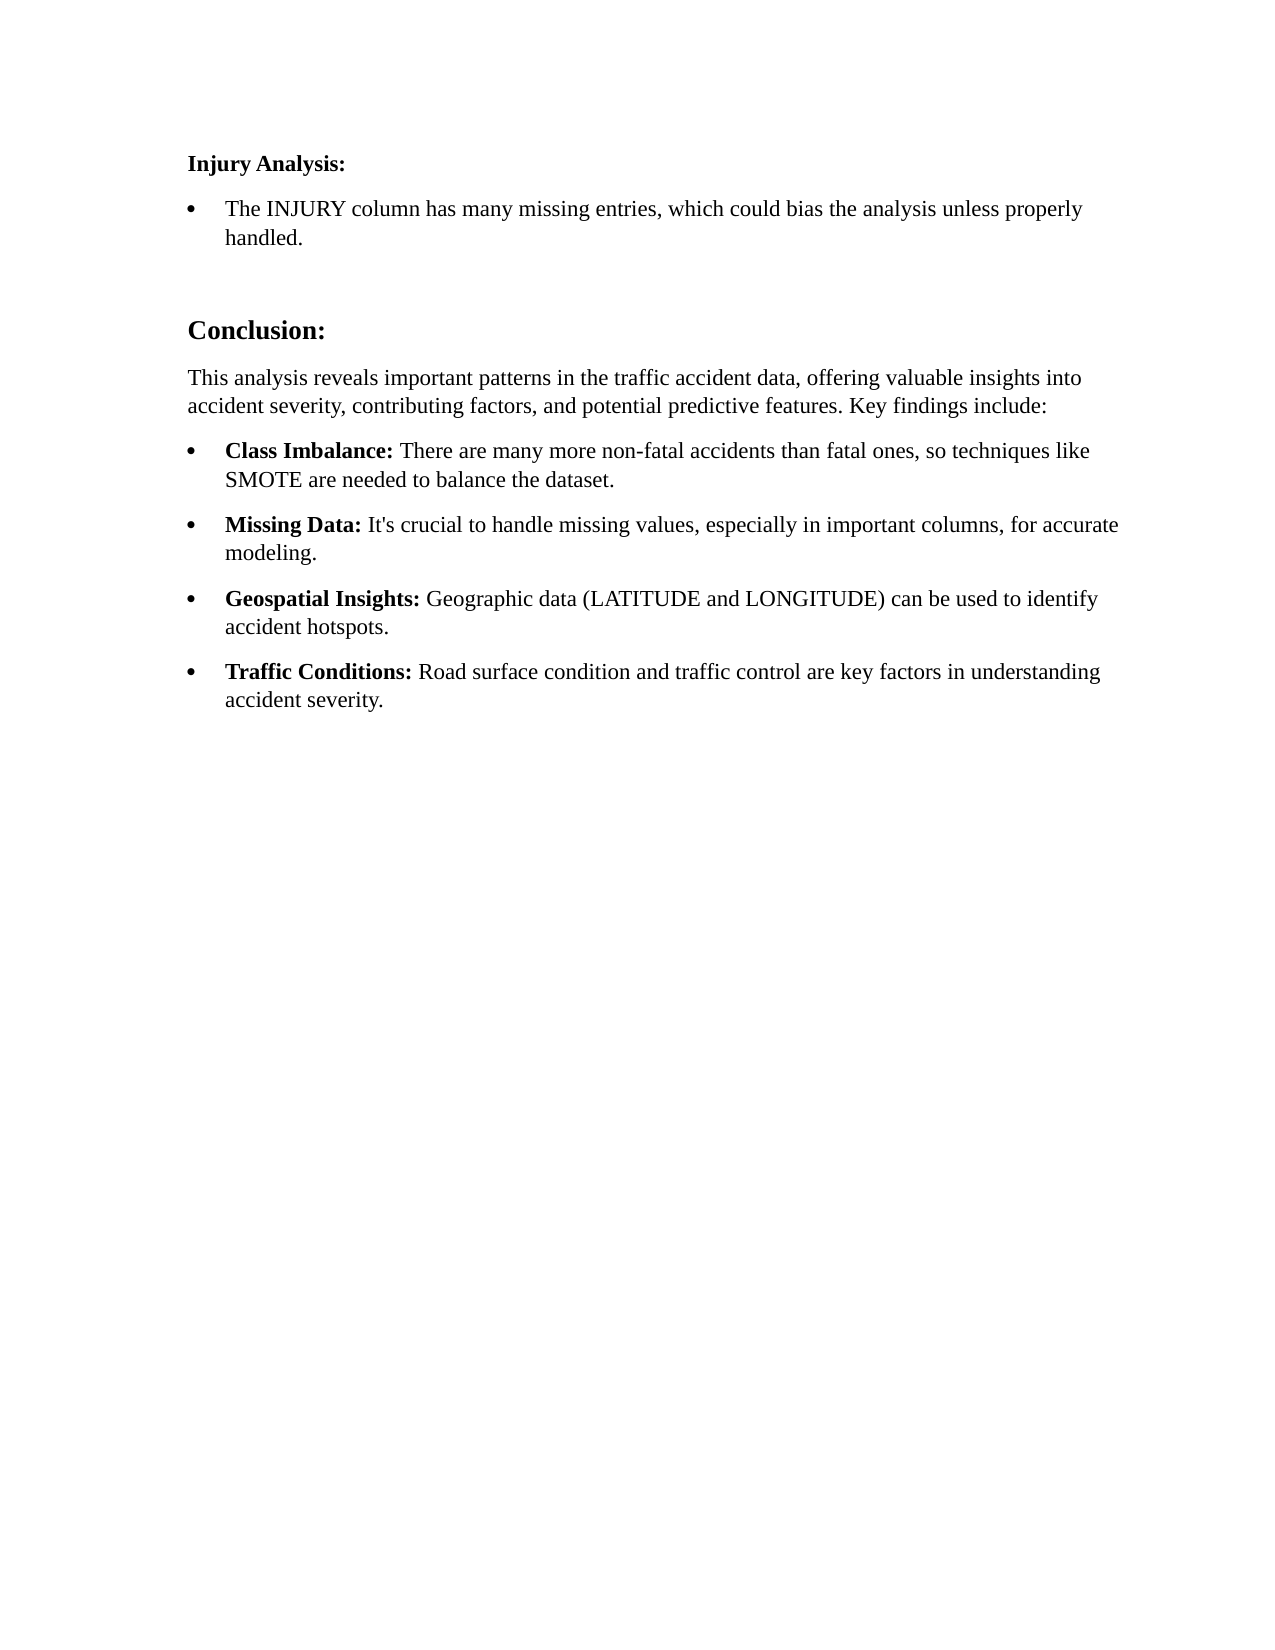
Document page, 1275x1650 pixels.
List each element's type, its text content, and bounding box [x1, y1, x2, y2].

list Class Imbalance: There are many more non-fatal accidents than fatal ones, so techniques like SMOTE are needed to balance the dataset. [187, 437, 1125, 492]
text Injury Analysis: [187, 150, 1125, 176]
text This analysis reveals important patterns in the traffic accident data, offering valuable insights into accident severity, contributing factors, and potential predictive features. Key findings include: [187, 364, 1125, 419]
list Geospatial Insights: Geographic data (LATITUDE and LONGITUDE) can be used to identify accident hotspots. [187, 584, 1125, 639]
list Traffic Conditions: Road surface condition and traffic control are key factors in understanding accident severity. [187, 658, 1125, 713]
text Conclusion: [187, 314, 1125, 345]
list The INJURY column has many missing entries, which could bias the analysis unless properly handled. [187, 195, 1125, 250]
list Missing Data: It's crucial to handle missing values, especially in important columns, for accurate modeling. [187, 511, 1125, 566]
